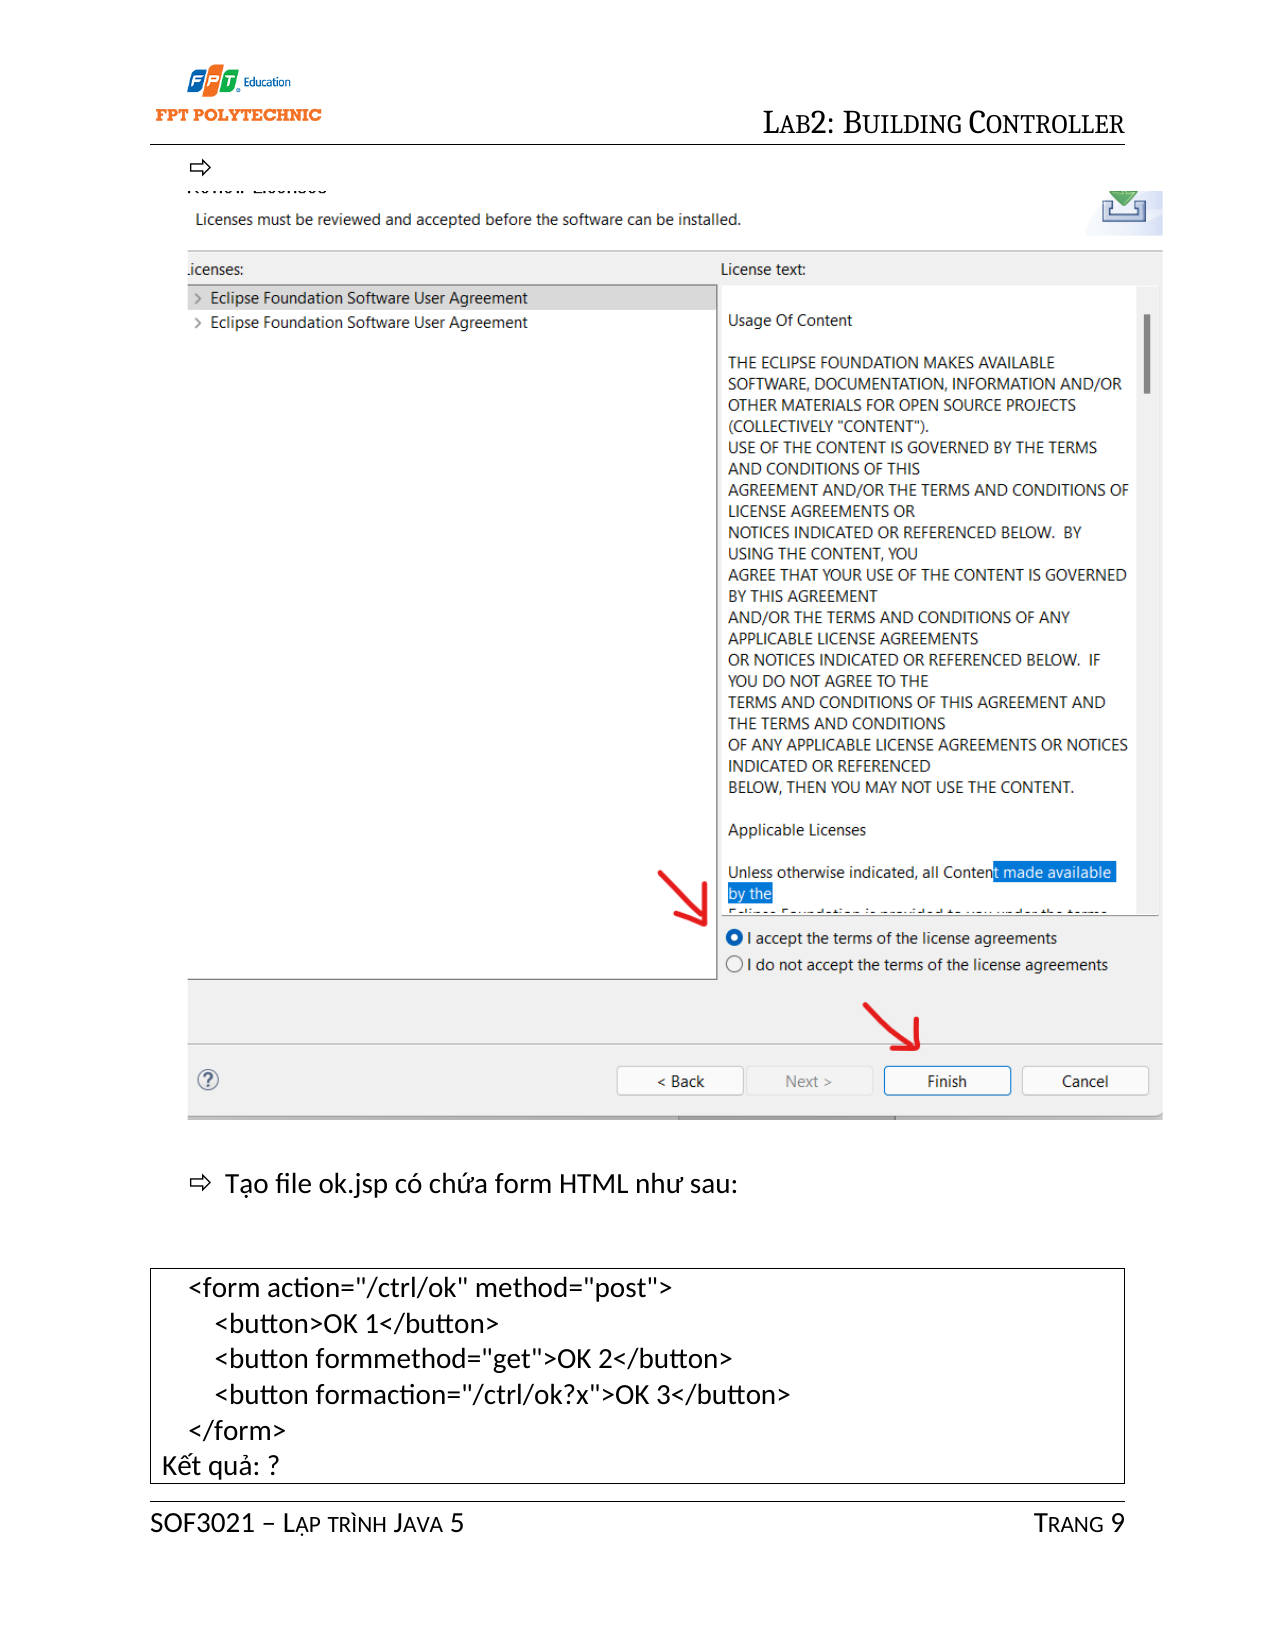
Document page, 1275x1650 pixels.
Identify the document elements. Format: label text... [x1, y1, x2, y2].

table_header <form action="/ctrl/ok" method="post"> <button>OK 1</button> <button formmethod="get">OK 2</button> <button formaction="/ctrl/ok?x">OK 3</button> </form> Kết quả: ? [151, 1269, 1124, 1483]
list Tạo file ok.jsp có chứa form HTML như sau: [187, 1166, 1125, 1201]
picture [150, 56, 327, 134]
picture [187, 191, 1163, 1120]
